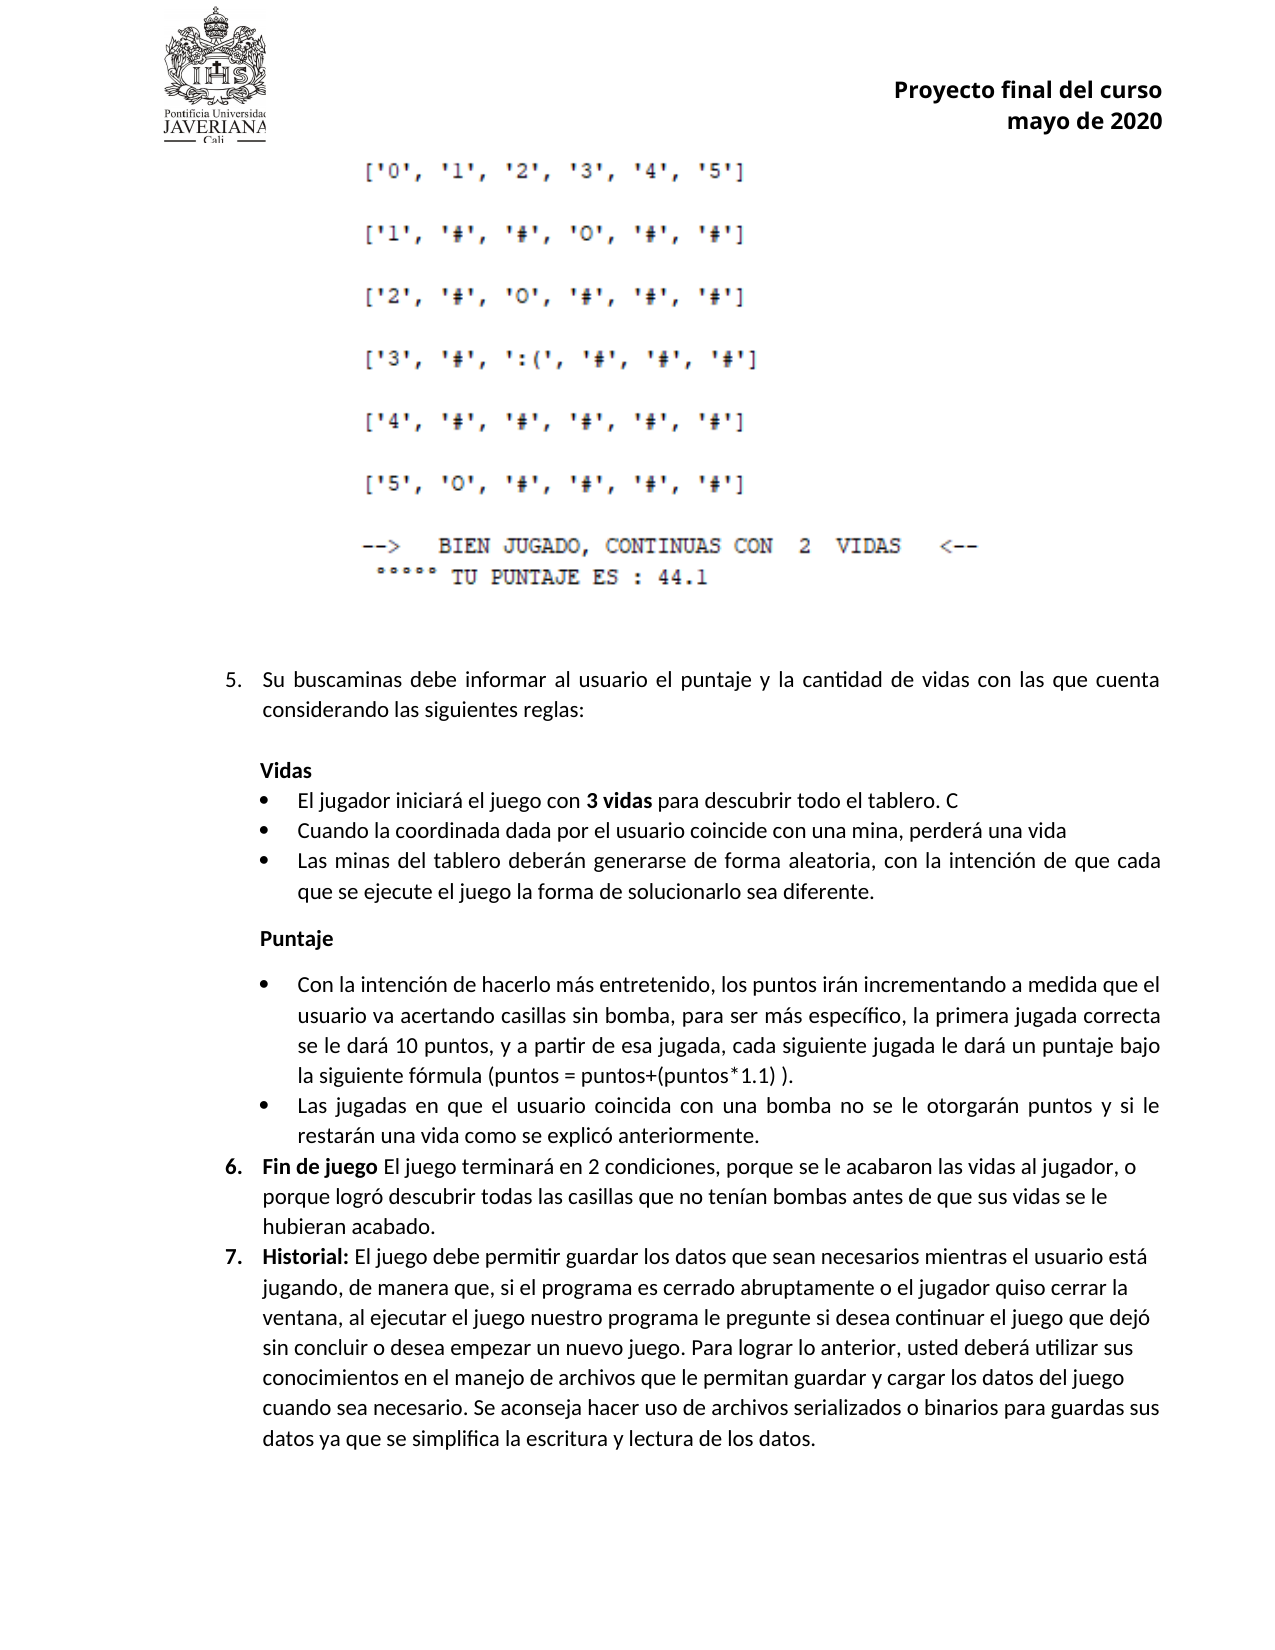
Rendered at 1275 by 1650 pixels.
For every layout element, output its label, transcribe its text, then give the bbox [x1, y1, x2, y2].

text Puntaje [260, 924, 1162, 952]
list Cuando la coordinada dada por el usuario coincide con una mina, perderá una vida [260, 816, 1162, 844]
list Con la intención de hacerlo más entretenido, los puntos irán incrementando a medida que el usuario va acertando casillas sin bomba, para ser más específico, la primera jugada correcta se le dará 10 puntos, y a partir de esa jugada, cada siguiente jugada le dará un puntaje bajo la siguiente fórmula (puntos = puntos+(puntos*1.1) ). [260, 971, 1162, 1089]
list El jugador iniciará el juego con 3 vidas para descubrir todo el tablero. C [260, 786, 1162, 814]
picture [162, 6, 266, 141]
picture [351, 150, 999, 603]
list Historial: El juego debe permitir guardar los datos que sean necesarios mientras el usuario está jugando, de manera que, si el programa es cerrado abruptamente o el jugador quiso cerrar la ventana, al ejecutar el juego nuestro programa le pregunte si desea continuar el juego que dejó sin concluir o desea empezar un nuevo juego. Para lograr lo anterior, usted deberá utilizar sus conocimientos en el manejo de archivos que le permitan guardar y cargar los datos del juego cuando sea necesario. Se aconseja hacer uso de archivos serializados o binarios para guardas sus datos ya que se simplifica la escritura y lectura de los datos. [225, 1242, 1162, 1452]
list Vidas [260, 756, 1162, 784]
list Las jugadas en que el usuario coincida con una bomba no se le otorgarán puntos y si le restarán una vida como se explicó anteriormente. [260, 1091, 1162, 1150]
list Las minas del tablero deberán generarse de forma aleatoria, con la intención de que cada que se ejecute el juego la forma de solucionarlo sea diferente. [260, 847, 1162, 905]
list Fin de juego El juego terminará en 2 condiciones, porque se le acabaron las vidas al jugador, o porque logró descubrir todas las casillas que no tenían bombas antes de que sus vidas se le hubieran acabado. [225, 1152, 1162, 1240]
list Su buscaminas debe informar al usuario el puntaje y la cantidad de vidas con las que cuenta considerando las siguientes reglas: [225, 665, 1162, 724]
